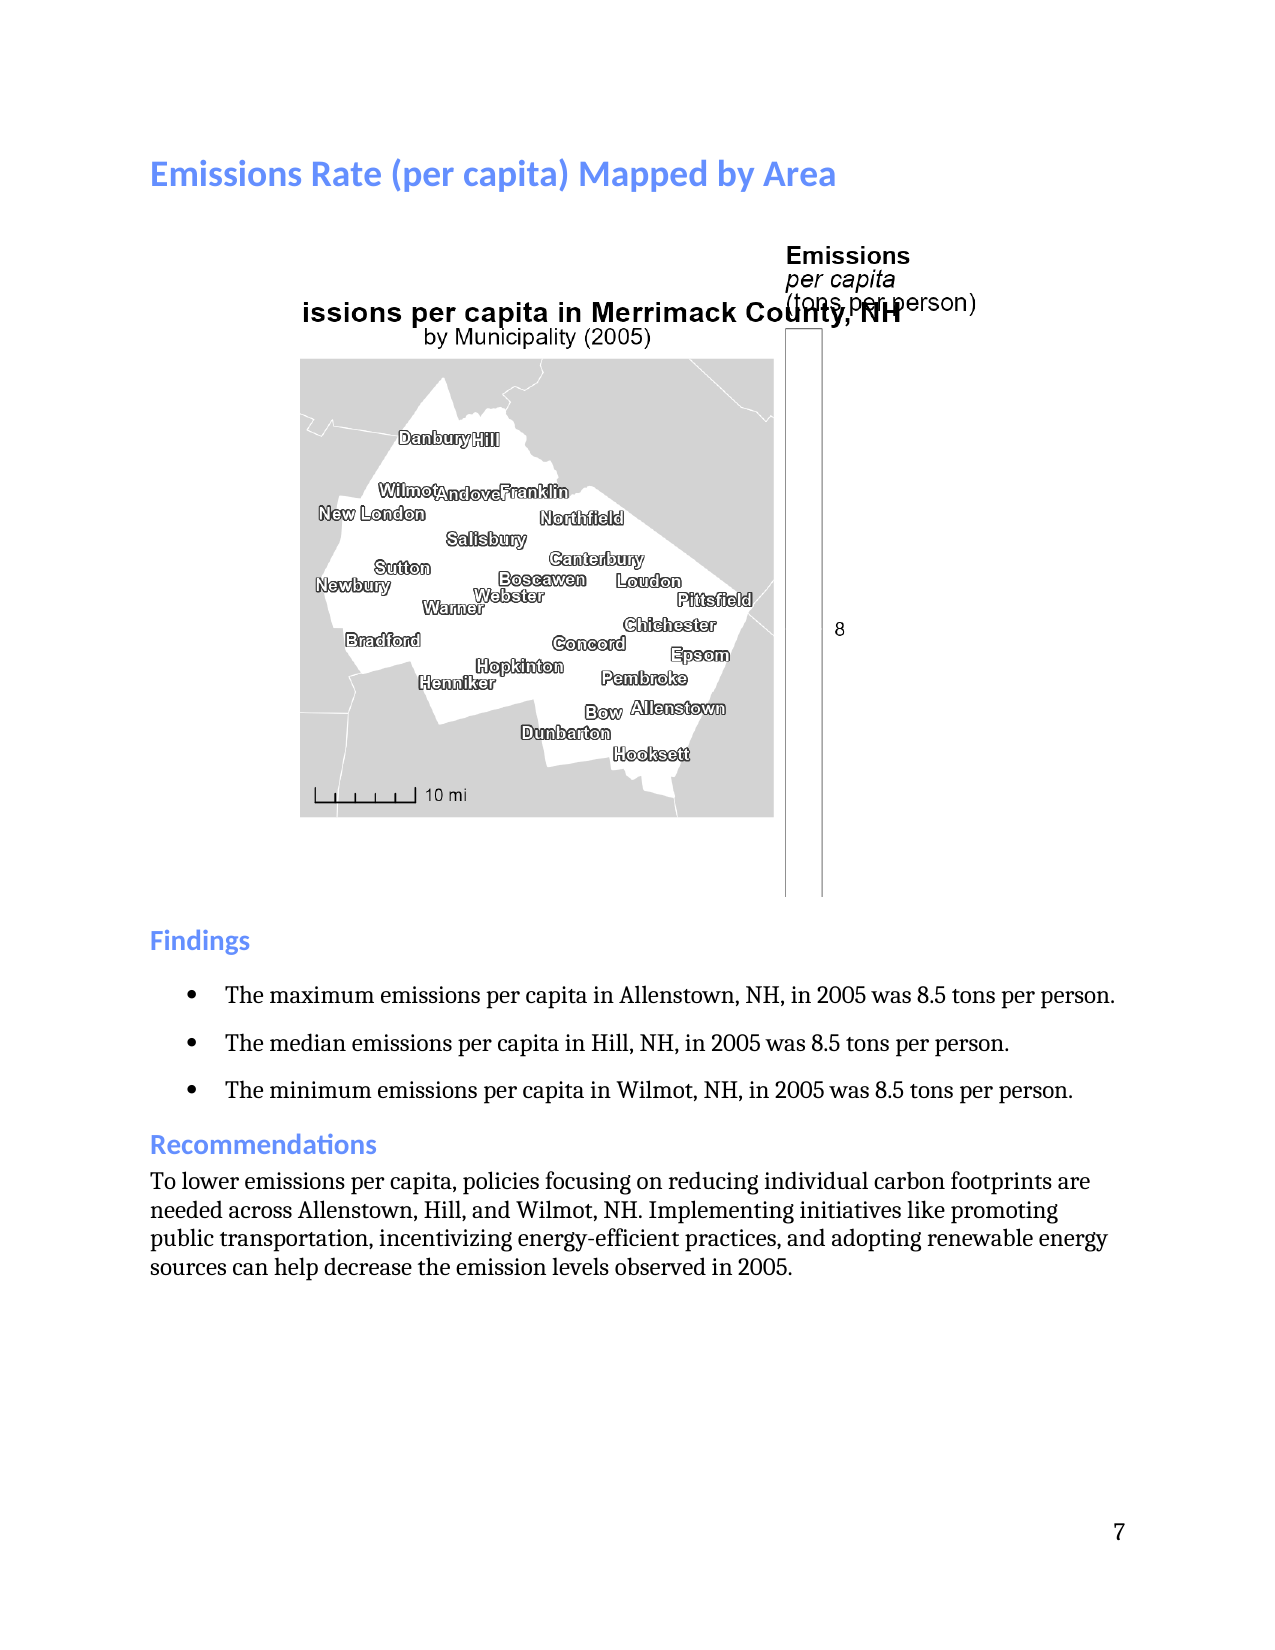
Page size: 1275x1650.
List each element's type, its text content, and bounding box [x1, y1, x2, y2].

text To lower emissions per capita, policies focusing on reducing individual carbon footprints are needed across Allenstown, Hill, and Wilmot, NH. Implementing initiatives like promoting public transportation, incentivizing energy-efficient practices, and adopting renewable energy sources can help decrease the emission levels observed in 2005. [150, 1167, 1125, 1282]
subtitle Findings [150, 922, 1125, 957]
text The median emissions per capita in Hill, NH, in 2005 was 8.5 tons per person. [187, 1029, 1125, 1057]
text The minimum emissions per capita in Wilmot, NH, in 2005 was 8.5 tons per person. [187, 1076, 1125, 1105]
picture [300, 221, 976, 897]
subtitle Recommendations [150, 1126, 1125, 1161]
subtitle Emissions Rate (per capita) Mapped by Area [150, 150, 1125, 196]
text The maximum emissions per capita in Allenstown, NH, in 2005 was 8.5 tons per person. [187, 981, 1125, 1010]
